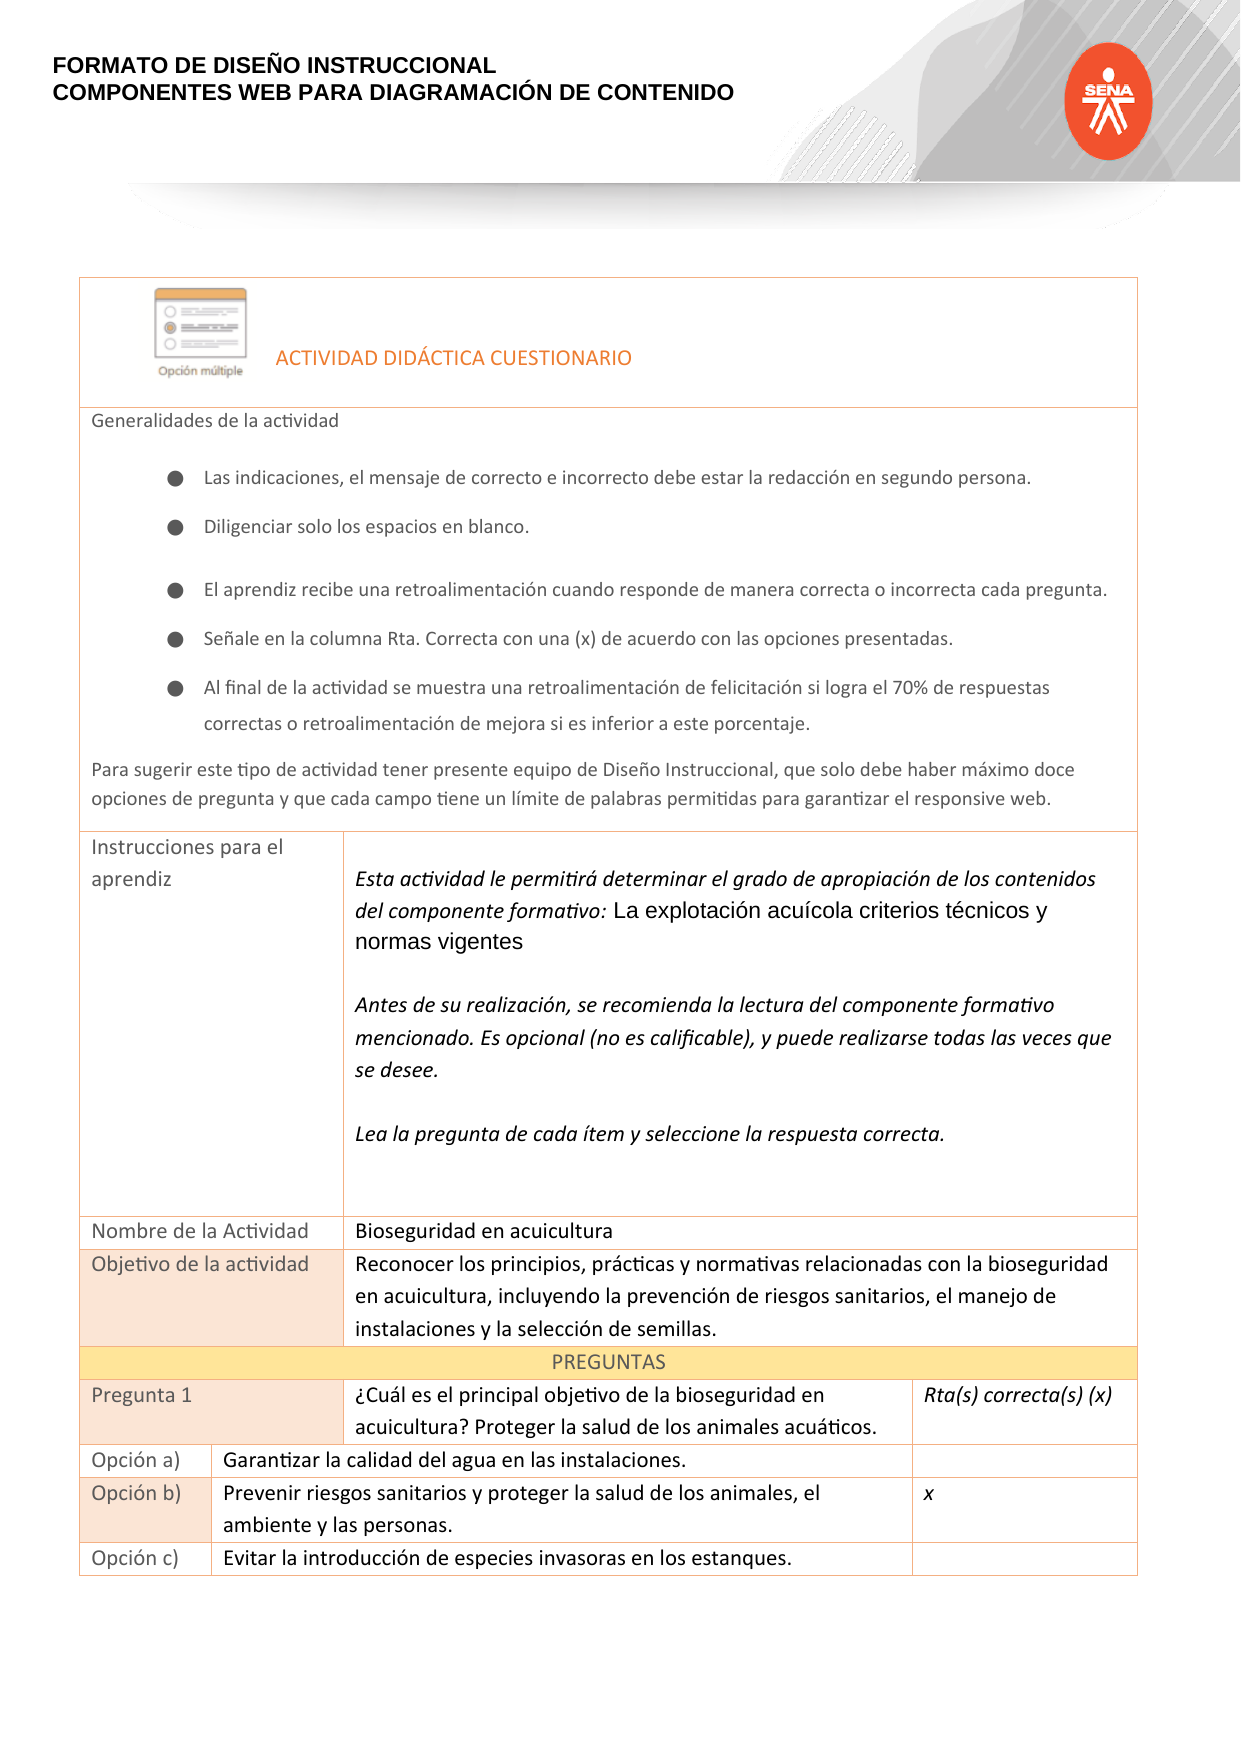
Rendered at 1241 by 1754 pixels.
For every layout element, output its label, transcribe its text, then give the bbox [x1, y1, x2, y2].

table_cell [913, 1445, 1137, 1477]
table_cell Garantizar la calidad del agua en las instalaciones. [212, 1445, 912, 1477]
picture [138, 281, 257, 382]
table_cell x [913, 1478, 1137, 1542]
table_cell Reconocer los principios, prácticas y normativas relacionadas con la bioseguridad en acuicultura, incluyendo la prevención de riesgos sanitarios, el manejo de instalaciones y la selección de semillas. [344, 1250, 1137, 1346]
table_cell Pregunta 1 [80, 1380, 343, 1444]
table_cell Opción a) [80, 1445, 211, 1477]
table_cell Opción b) [80, 1478, 211, 1542]
table_cell [913, 1543, 1137, 1575]
table_cell Bioseguridad en acuicultura [344, 1217, 1137, 1248]
table_cell Opción c) [80, 1543, 211, 1575]
table_cell Evitar la introducción de especies invasoras en los estanques. [212, 1543, 912, 1575]
table_cell Objetivo de la actividad [80, 1250, 343, 1346]
table_cell Generalidades de la actividad Las indicaciones, el mensaje de correcto e incorrecto debe estar la redacción en segundo persona. Diligenciar solo los espacios en blanco. El aprendiz recibe una retroalimentación cuando responde de manera correcta o incorrecta cada pregunta. Señale en la columna Rta. Correcta con una (x) de acuerdo con las opciones presentadas. Al final de la actividad se muestra una retroalimentación de felicitación si logra el 70% de respuestas correctas o retroalimentación de mejora si es inferior a este porcentaje. Para sugerir este tipo de actividad tener presente equipo de Diseño Instruccional, que solo debe haber máximo doce opciones de pregunta y que cada campo tiene un límite de palabras permitidas para garantizar el responsive web. [80, 408, 1137, 831]
table_cell PREGUNTAS [80, 1347, 1137, 1379]
picture [0, 0, 1241, 229]
table_cell Esta actividad le permitirá determinar el grado de apropiación de los contenidos del componente formativo: La explotación acuícola criterios técnicos y normas vigentes Antes de su realización, se recomienda la lectura del componente formativo mencionado. Es opcional (no es calificable), y puede realizarse todas las veces que se desee. Lea la pregunta de cada ítem y seleccione la respuesta correcta. [344, 832, 1137, 1216]
table_cell Instrucciones para el aprendiz [80, 832, 343, 1216]
table_cell Rta(s) correcta(s) (x) [913, 1380, 1137, 1444]
table_cell ¿Cuál es el principal objetivo de la bioseguridad en acuicultura? Proteger la salud de los animales acuáticos. [344, 1380, 912, 1444]
table_cell Nombre de la Actividad [80, 1217, 343, 1248]
table_cell Prevenir riesgos sanitarios y proteger la salud de los animales, el ambiente y las personas. [212, 1478, 912, 1542]
table_header ACTIVIDAD DIDÁCTICA CUESTIONARIO [80, 278, 1137, 407]
